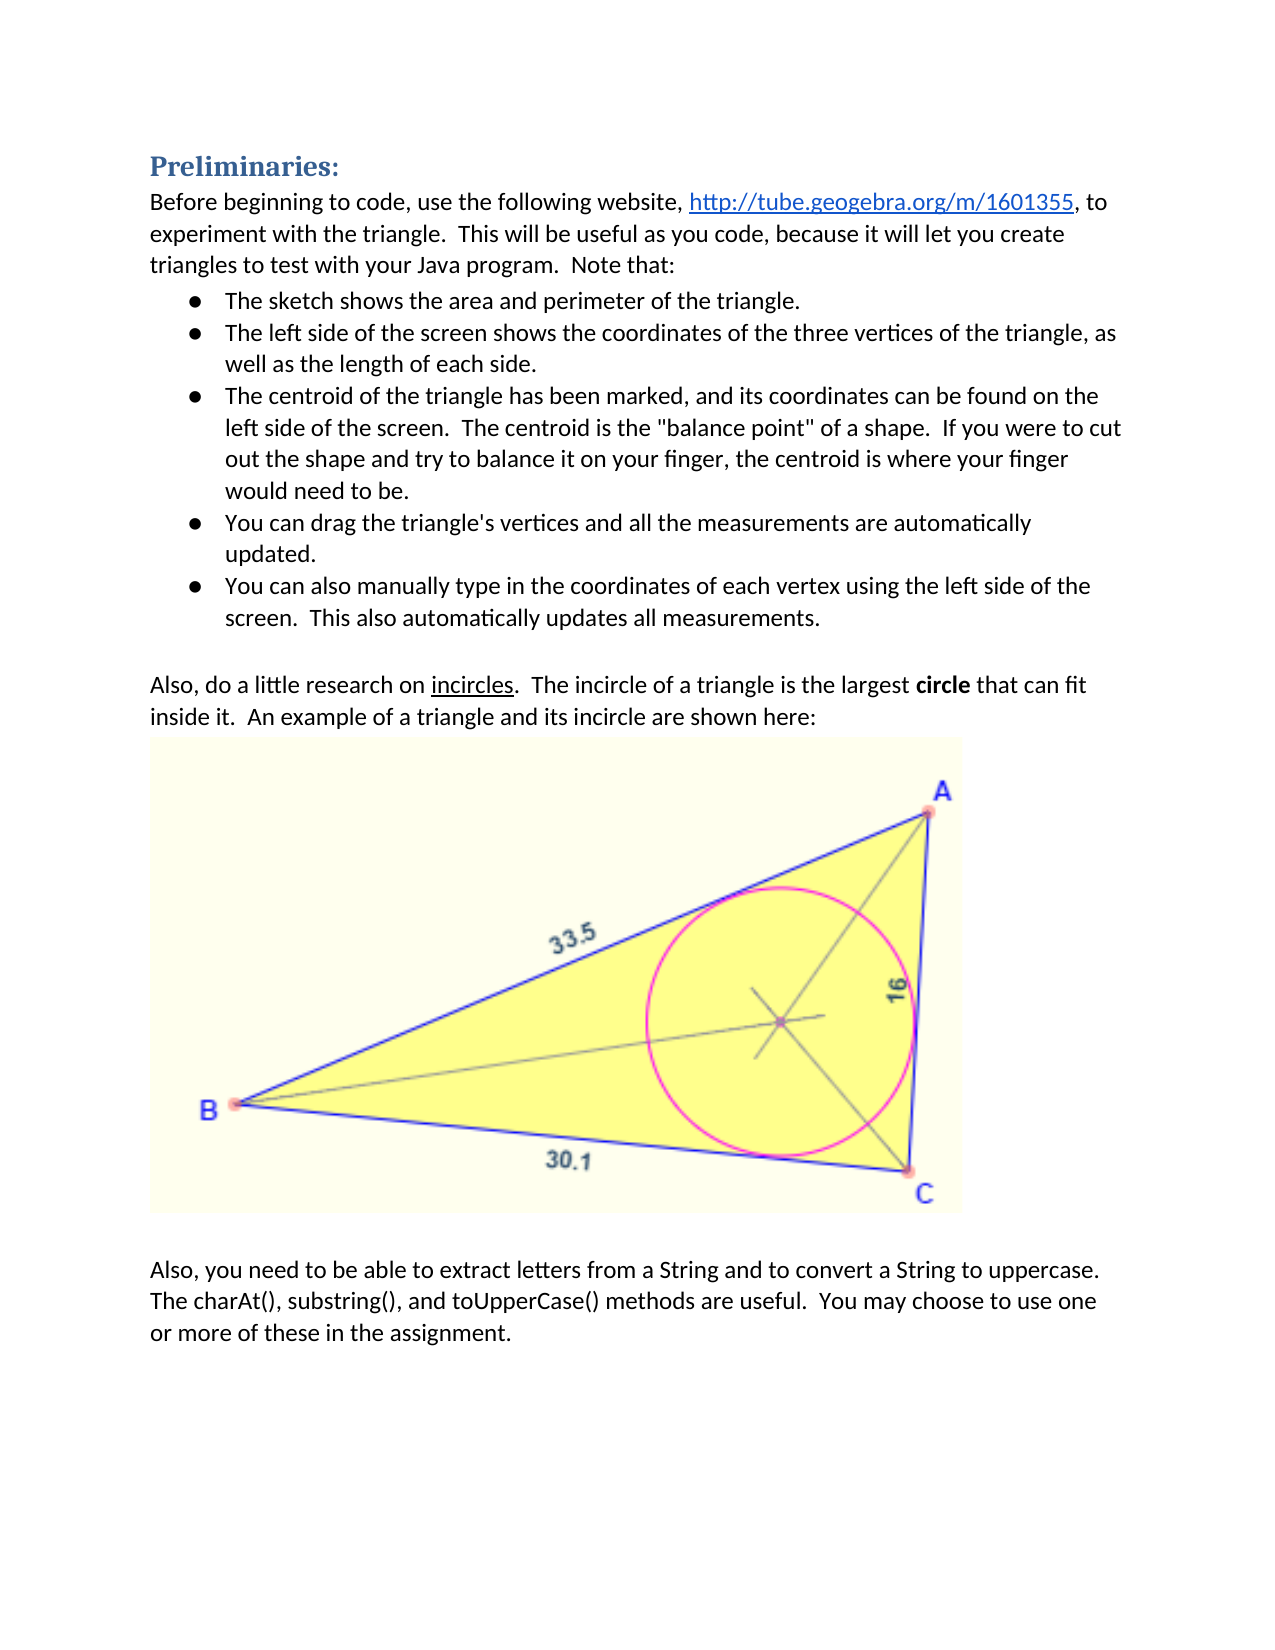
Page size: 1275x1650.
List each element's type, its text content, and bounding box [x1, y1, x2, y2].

picture [150, 737, 963, 1213]
list You can also manually type in the coordinates of each vertex using the left side of the screen. This also automatically updates all measurements. [187, 570, 1125, 632]
list The centroid of the triangle has been marked, and its coordinates can be found on the left side of the screen. The centroid is the "balance point" of a shape. If you were to cut out the shape and try to balance it on your finger, the centroid is where your finger would need to be. [187, 380, 1125, 506]
list The left side of the screen shows the coordinates of the three vertices of the triangle, as well as the length of each side. [187, 317, 1125, 379]
text Also, you need to be able to extract letters from a String and to convert a String to uppercase. The charAt(), substring(), and toUpperCase() methods are useful. You may choose to use one or more of these in the assignment. [150, 1254, 1125, 1348]
text Before beginning to code, use the following website, http://tube.geogebra.org/m/1601355, to experiment with the triangle. This will be useful as you code, because it will let you create triangles to test with your Java program. Note that: [149, 186, 1125, 280]
text Preliminaries: [149, 150, 1125, 183]
list You can drag the triangle's vertices and all the measurements are automatically updated. [187, 507, 1125, 569]
list The sketch shows the area and perimeter of the triangle. [187, 285, 1125, 316]
text Also, do a little research on incircles. The incircle of a triangle is the largest circle that can fit inside it. An example of a triangle and its incircle are shown here: [150, 669, 1125, 732]
